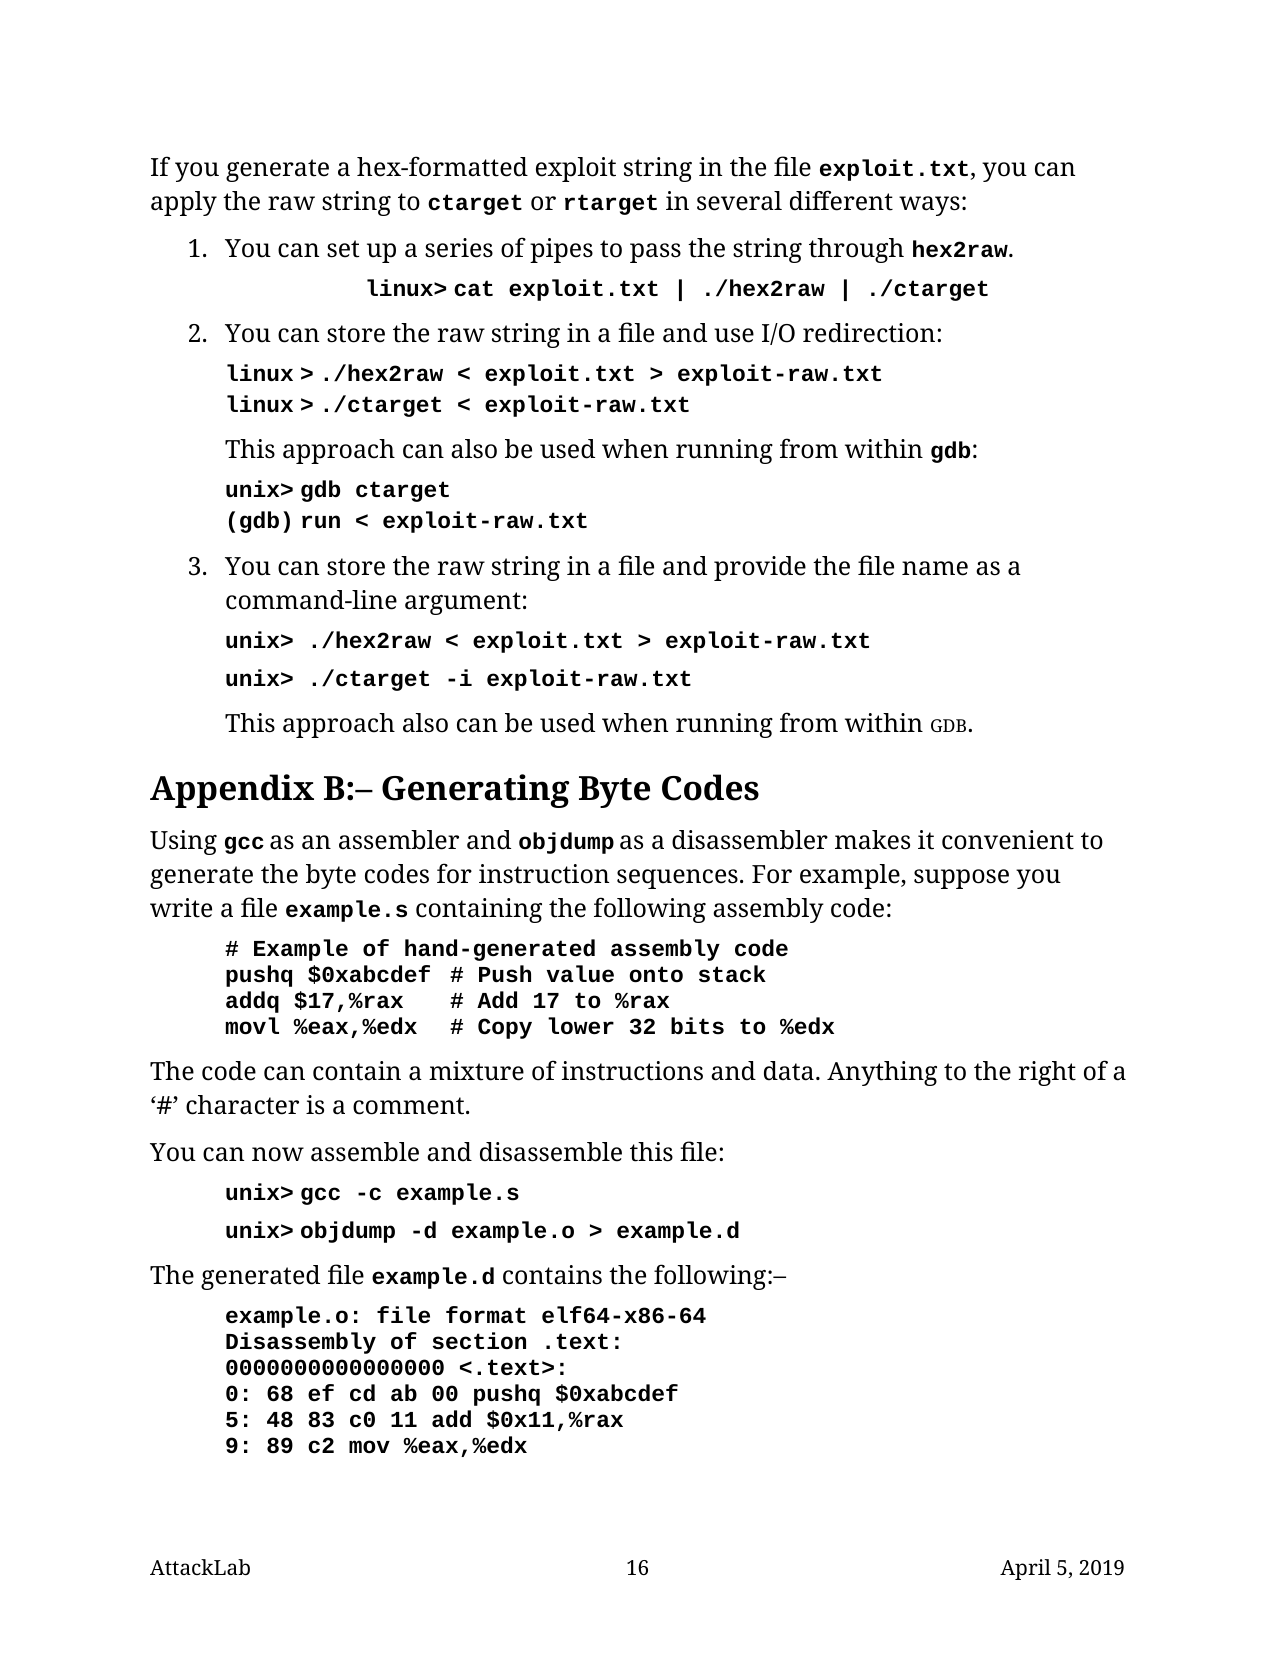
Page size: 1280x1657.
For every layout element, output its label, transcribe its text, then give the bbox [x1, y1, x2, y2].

text If you generate a hex-formatted exploit string in the file exploit.txt, you can apply the raw string to ctarget or rtarget in several different ways: [150, 150, 1129, 218]
list You can store the raw string in a file and provide the file name as a command-line argument: [187, 548, 1129, 616]
text example.o: file format elf64-x86-64 Disassembly of section .text: 0000000000000000 <.text>: 0: 68 ef cd ab 00 pushq $0xabcdef 5: 48 83 c0 11 add $0x11,%rax 9: 89 c2 mov %eax,%edx [225, 1304, 1129, 1460]
text unix> ./hex2raw < exploit.txt > exploit-raw.txt [225, 629, 1129, 655]
text This approach also can be used when running from within GDB. [225, 706, 1129, 740]
text unix> objdump -d example.o > example.d [225, 1219, 1129, 1245]
text You can now assemble and disassemble this file: [150, 1134, 1129, 1168]
list You can set up a series of pipes to pass the string through hex2raw. [187, 231, 1129, 265]
subtitle Appendix B:– Generating Byte Codes [150, 765, 1129, 810]
text unix> ./ctarget -i exploit-raw.txt [225, 667, 1129, 693]
text unix> gcc -c example.s [225, 1181, 1129, 1207]
text Using gcc as an assembler and objdump as a disassembler makes it convenient to generate the byte codes for instruction sequences. For example, suppose you write a file example.s containing the following assembly code: [150, 823, 1129, 925]
text This approach can also be used when running from within gdb: [225, 432, 1129, 466]
text # Example of hand-generated assembly code pushq $0xabcdef # Push value onto stack addq $17,%rax # Add 17 to %rax movl %eax,%edx # Copy lower 32 bits to %edx [225, 937, 1129, 1041]
text The generated file example.d contains the following:– [150, 1258, 1129, 1292]
list You can store the raw string in a file and use I/O redirection: [187, 316, 1129, 350]
text linux> cat exploit.txt | ./hex2raw | ./ctarget [225, 277, 1129, 303]
text linux > ./hex2raw < exploit.txt > exploit-raw.txt linux > ./ctarget < exploit-raw.txt [225, 362, 1129, 419]
text unix> gdb ctarget (gdb) run < exploit-raw.txt [225, 478, 1129, 536]
text The code can contain a mixture of instructions and data. Anything to the right of a ‘#’ character is a comment. [150, 1054, 1129, 1122]
